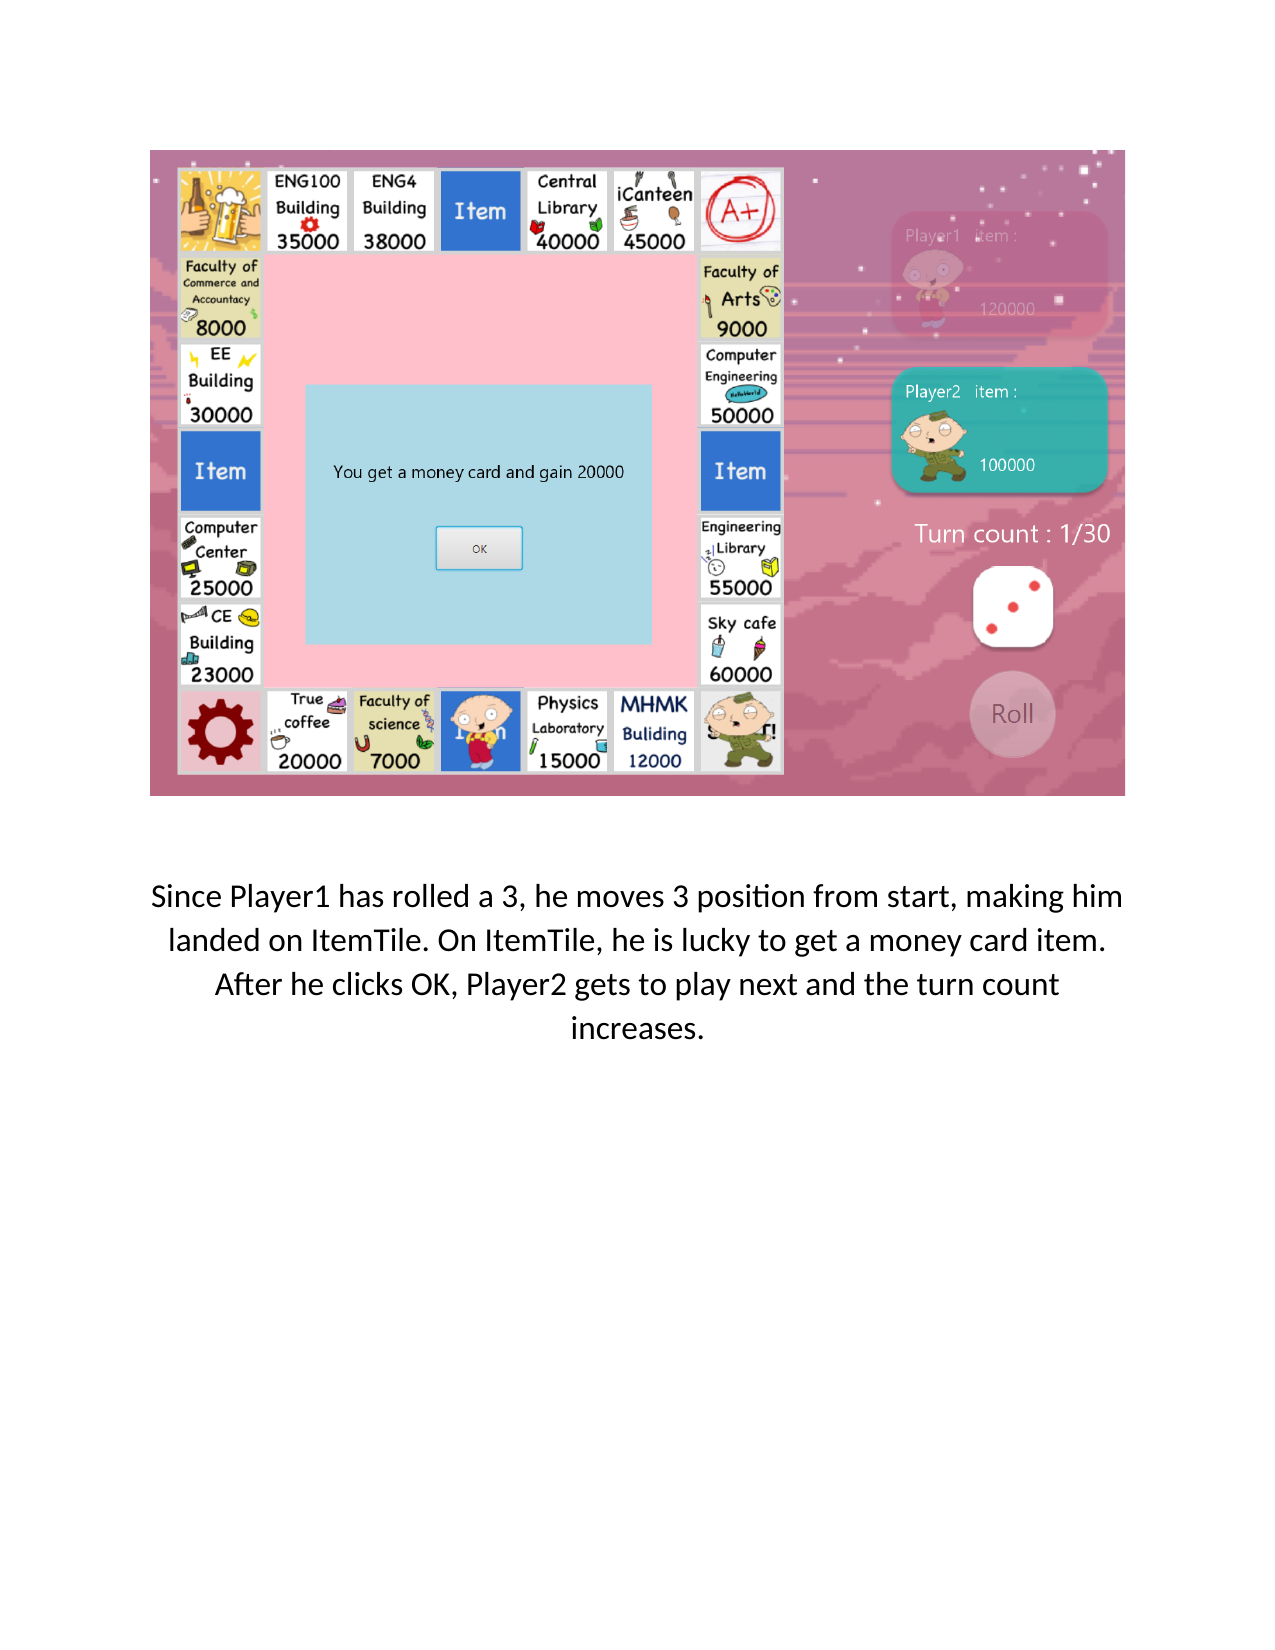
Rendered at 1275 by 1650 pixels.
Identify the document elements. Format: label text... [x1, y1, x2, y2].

picture [150, 150, 1125, 796]
text Since Player1 has rolled a 3, he moves 3 position from start, making him landed on ItemTile. On ItemTile, he is lucky to get a money card item. After he clicks OK, Player2 gets to play next and the turn count increases. [150, 876, 1125, 1048]
